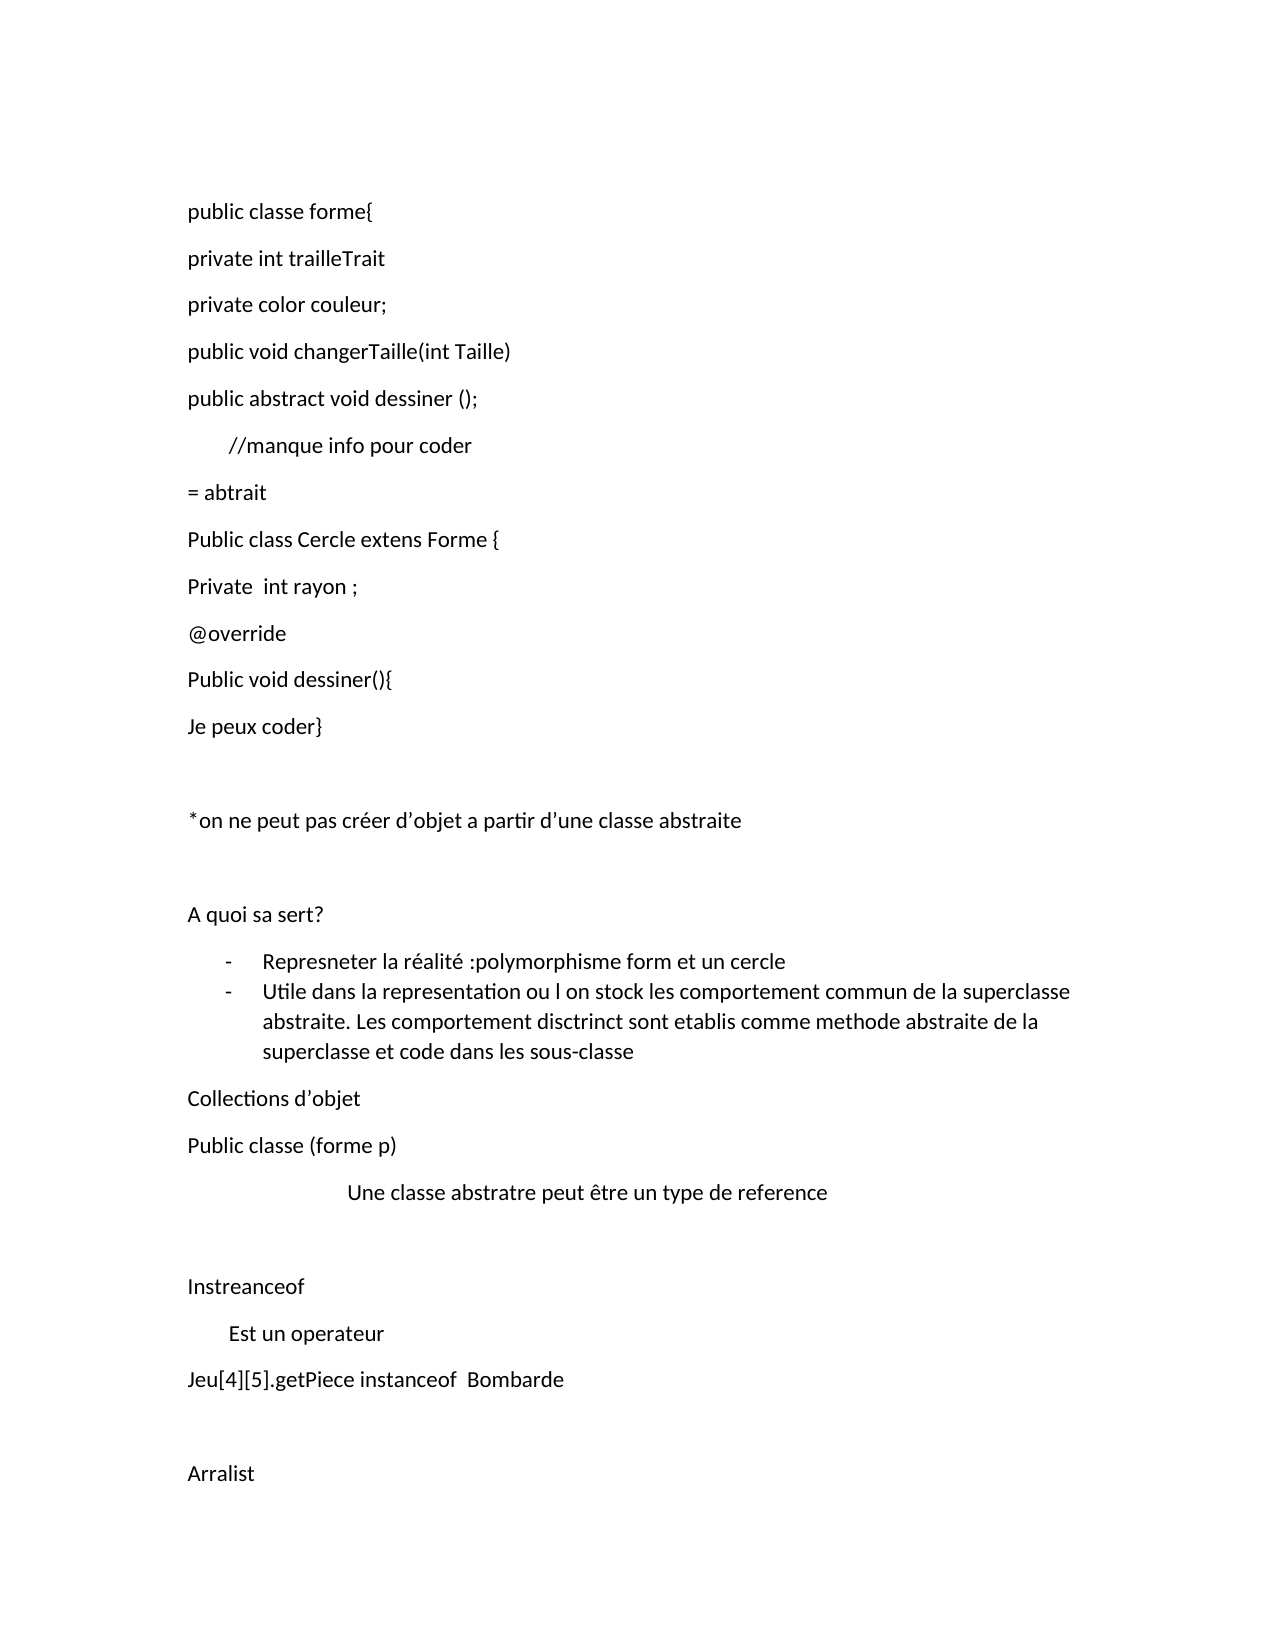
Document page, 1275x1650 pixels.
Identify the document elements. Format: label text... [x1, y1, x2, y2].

text private color couleur; [187, 291, 1087, 319]
text Je peux coder} [187, 712, 1087, 741]
text public void changerTaille(int Taille) [187, 337, 1087, 366]
text public abstract void dessiner (); [187, 384, 1087, 412]
text //manque info pour coder [187, 431, 1087, 459]
text Collections d’objet [187, 1084, 1087, 1112]
text Arralist [187, 1459, 1087, 1487]
text = abtrait [187, 478, 1087, 506]
text *on ne peut pas créer d’objet a partir d’une classe abstraite [187, 806, 1087, 834]
text public classe forme{ [187, 197, 1087, 225]
text private int trailleTrait [187, 244, 1087, 272]
text Est un operateur [187, 1319, 1087, 1347]
text Public void dessiner(){ [187, 666, 1087, 694]
text Private int rayon ; [187, 572, 1087, 600]
text Une classe abstratre peut être un type de reference [187, 1178, 1087, 1206]
text Instreanceof [187, 1272, 1087, 1300]
text @override [187, 619, 1087, 647]
text Public classe (forme p) [187, 1131, 1087, 1159]
text Jeu[4][5].getPiece instanceof Bombarde [187, 1366, 1087, 1394]
list Represneter la réalité :polymorphisme form et un cercle [225, 947, 1087, 975]
text A quoi sa sert? [187, 900, 1087, 928]
list Utile dans la representation ou l on stock les comportement commun de la superclasse abstraite. Les comportement disctrinct sont etablis comme methode abstraite de la superclasse et code dans les sous-classe [225, 977, 1087, 1066]
text Public class Cercle extens Forme { [187, 525, 1087, 553]
